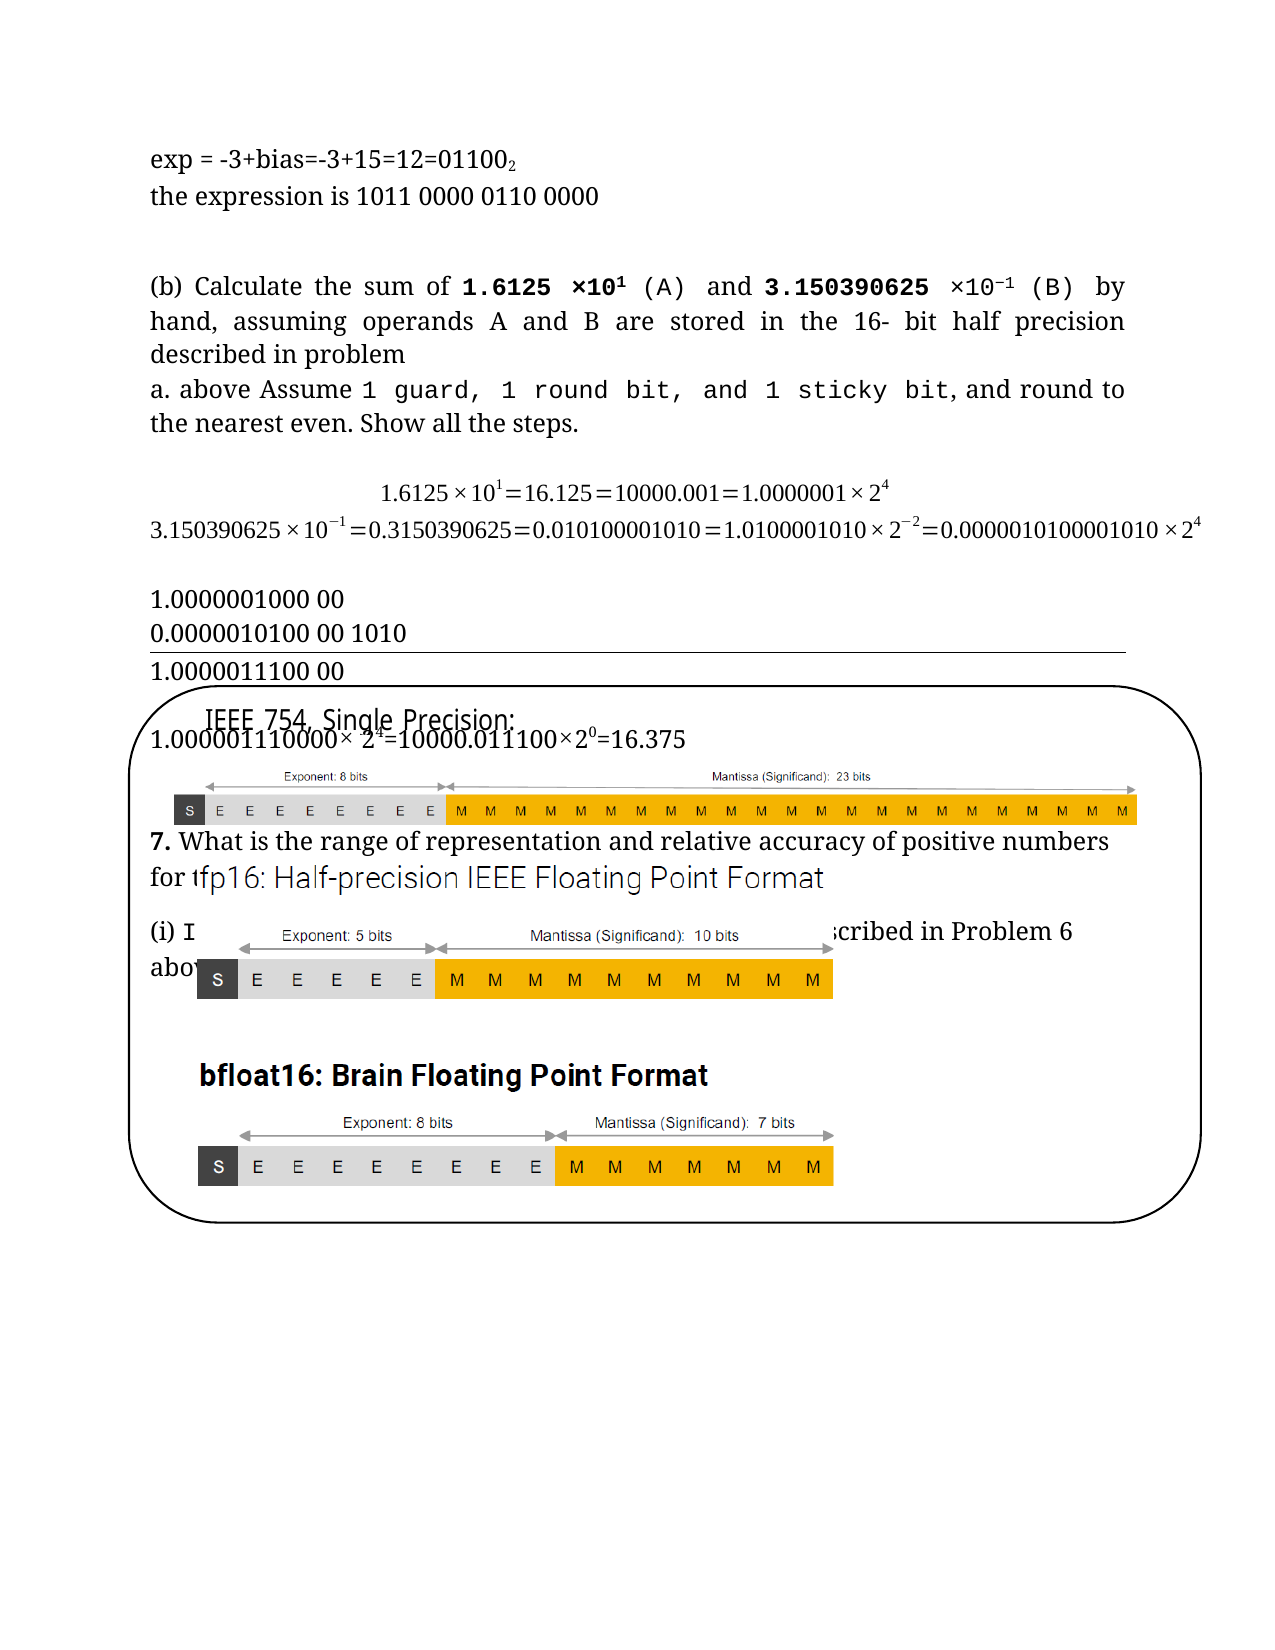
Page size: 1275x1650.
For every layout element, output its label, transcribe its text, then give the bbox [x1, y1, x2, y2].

text (b) Calculate the sum of 1.6125 ×101 (A) and 3.150390625 ×10−1 (B) by hand, assuming operands A and B are stored in the 16- bit half precision described in problem [150, 269, 1125, 371]
picture [197, 865, 834, 1186]
text (i) IEEE 754 Single Precision (ii) IEEE 754 – 2008 (described in Problem 6 above) and (iii) ‘bfloat16’ shown in the figure below [834, 913, 1139, 984]
text 1.0000001000 00 [150, 582, 1126, 616]
text a. above Assume 1 guard, 1 round bit, and 1 sticky bit, and round to the nearest even. Show all the steps. [150, 371, 1126, 439]
picture [174, 771, 1137, 825]
text exp = -3+bias=-3+15=12=011002 [150, 142, 1120, 176]
text 1.0000011100 00 [150, 653, 1126, 687]
text 0.0000010100 00 1010 [150, 616, 1126, 652]
text the expression is 1011 0000 0110 0000 [150, 179, 1120, 213]
list What is the range of representation and relative accuracy of positive numbers for the following 3 formats: [150, 824, 1110, 894]
text 1.000001110000 24=10000.01110020=16.375 [150, 722, 1126, 756]
